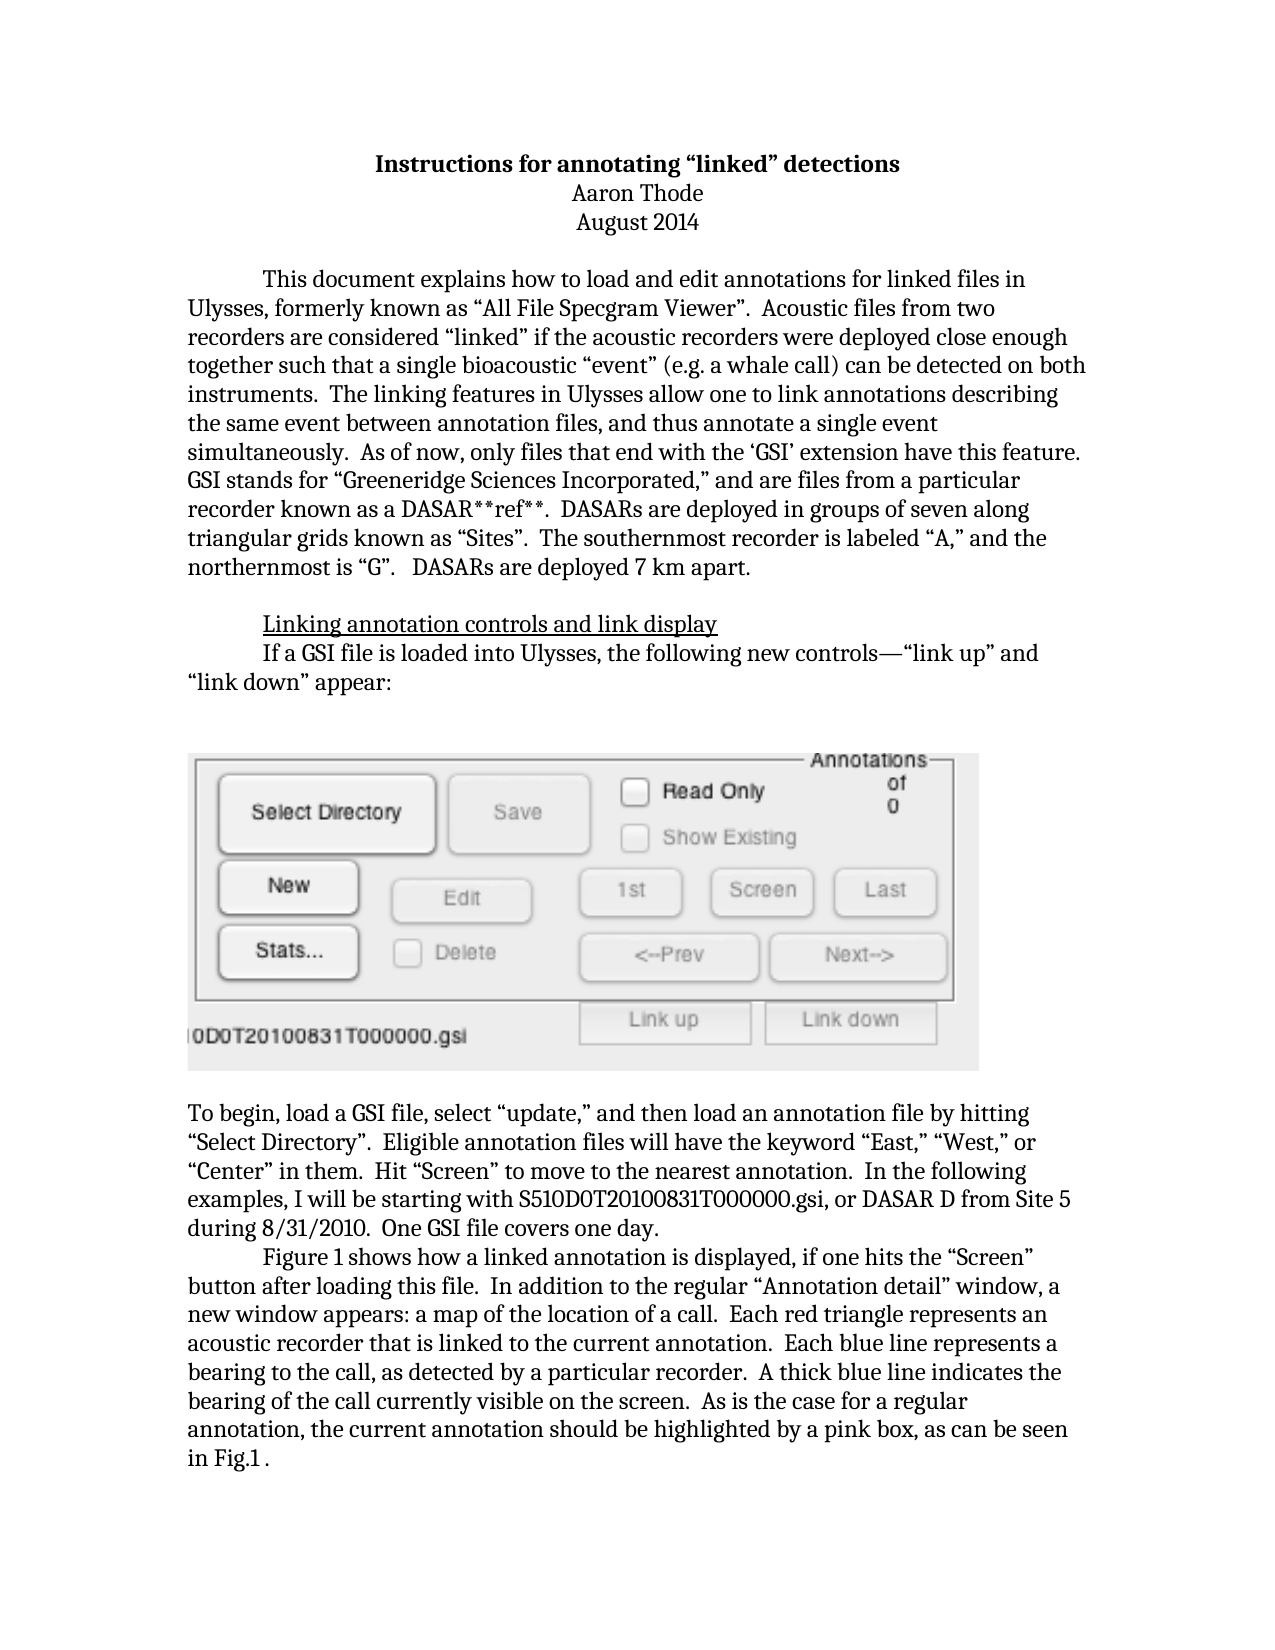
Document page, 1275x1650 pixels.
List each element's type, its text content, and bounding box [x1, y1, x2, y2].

text Instructions for annotating “linked” detections [187, 150, 1087, 179]
text Linking annotation controls and link display [187, 610, 1087, 639]
text Figure 1 shows how a linked annotation is displayed, if one hits the “Screen” button after loading this file. In addition to the regular “Annotation detail” window, a new window appears: a map of the location of a call. Each red triangle represents an acoustic recorder that is linked to the current annotation. Each blue line represents a bearing to the call, as detected by a particular recorder. A thick blue line indicates the bearing of the call currently visible on the screen. As is the case for a regular annotation, the current annotation should be highlighted by a pink box, as can be seen in Fig.1 . [187, 1243, 1087, 1473]
text Aaron Thode [187, 179, 1087, 207]
text If a GSI file is loaded into Ulysses, the following new controls—“link up” and “link down” appear: [187, 639, 1087, 696]
picture [187, 753, 980, 1071]
text To begin, load a GSI file, select “update,” and then load an annotation file by hitting “Select Directory”. Eligible annotation files will have the keyword “East,” “West,” or “Center” in them. Hit “Screen” to move to the nearest annotation. In the following examples, I will be starting with S510D0T20100831T000000.gsi, or DASAR D from Site 5 during 8/31/2010. One GSI file covers one day. [187, 1099, 1087, 1243]
text This document explains how to load and edit annotations for linked files in Ulysses, formerly known as “All File Specgram Viewer”. Acoustic files from two recorders are considered “linked” if the acoustic recorders were deployed close enough together such that a single bioacoustic “event” (e.g. a whale call) can be detected on both instruments. The linking features in Ulysses allow one to link annotations describing the same event between annotation files, and thus annotate a single event simultaneously. As of now, only files that end with the ‘GSI’ extension have this feature. GSI stands for “Greeneridge Sciences Incorporated,” and are files from a particular recorder known as a DASAR**ref**. DASARs are deployed in groups of seven along triangular grids known as “Sites”. The southernmost recorder is labeled “A,” and the northernmost is “G”. DASARs are deployed 7 km apart. [187, 265, 1087, 581]
text August 2014 [187, 207, 1087, 236]
